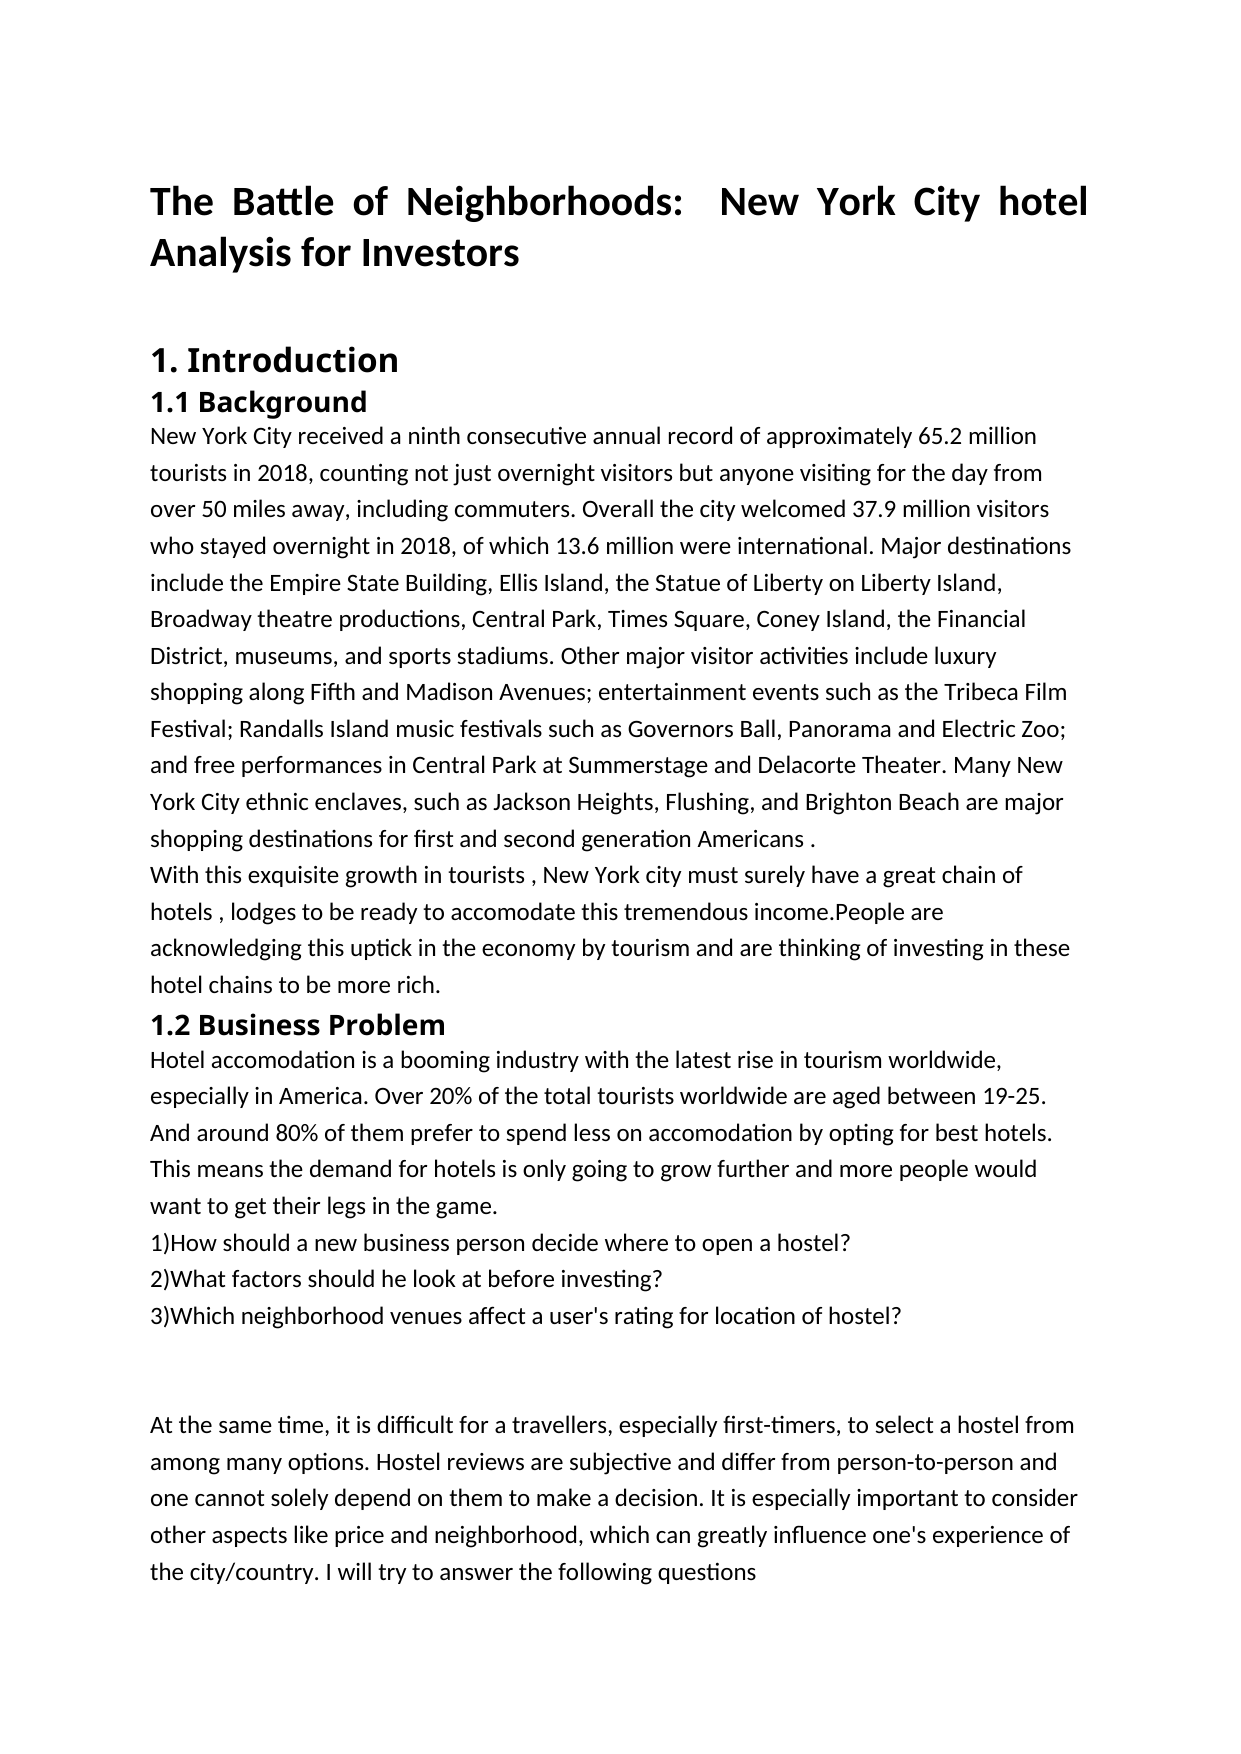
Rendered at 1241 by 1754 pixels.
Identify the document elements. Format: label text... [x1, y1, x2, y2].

text At the same time, it is difficult for a travellers, especially first-timers, to select a hostel from among many options. Hostel reviews are subjective and differ from person-to-person and one cannot solely depend on them to make a decision. It is especially important to consider other aspects like price and neighborhood, which can greatly influence one's experience of the city/country. I will try to answer the following questions [150, 1409, 1090, 1586]
text 1)How should a new business person decide where to open a hostel? [150, 1227, 1090, 1257]
text New York City received a ninth consecutive annual record of approximately 65.2 million tourists in 2018, counting not just overnight visitors but anyone visiting for the day from over 50 miles away, including commuters. Overall the city welcomed 37.9 million visitors who stayed overnight in 2018, of which 13.6 million were international. Major destinations include the Empire State Building, Ellis Island, the Statue of Liberty on Liberty Island, Broadway theatre productions, Central Park, Times Square, Coney Island, the Financial District, museums, and sports stadiums. Other major visitor activities include luxury shopping along Fifth and Madison Avenues; entertainment events such as the Tribeca Film Festival; Randalls Island music festivals such as Governors Ball, Panorama and Electric Zoo; and free performances in Central Park at Summerstage and Delacorte Theater. Many New York City ethnic enclaves, such as Jackson Heights, Flushing, and Brighton Beach are major shopping destinations for first and second generation Americans . [150, 421, 1090, 853]
text 2)What factors should he look at before investing? [150, 1263, 1090, 1294]
text Hotel accomodation is a booming industry with the latest rise in tourism worldwide, especially in America. Over 20% of the total tourists worldwide are aged between 19-25. And around 80% of them prefer to spend less on accomodation by opting for best hotels. This means the demand for hotels is only going to grow further and more people would want to get their legs in the game. [150, 1044, 1090, 1221]
text With this exquisite growth in tourists , New York city must surely have a great chain of hotels , lodges to be ready to accomodate this tremendous income.People are acknowledging this uptick in the economy by tourism and are thinking of investing in these hotel chains to be more rich. [150, 859, 1090, 999]
text 3)Which neighborhood venues affect a user's rating for location of hostel? [150, 1300, 1090, 1330]
subtitle 1.1 Background [150, 382, 1090, 421]
subtitle 1.2 Business Problem [150, 1006, 1090, 1044]
subtitle 1. Introduction [150, 337, 1090, 382]
subtitle The Battle of Neighborhoods: New York City hotel Analysis for Investors [150, 175, 1090, 277]
